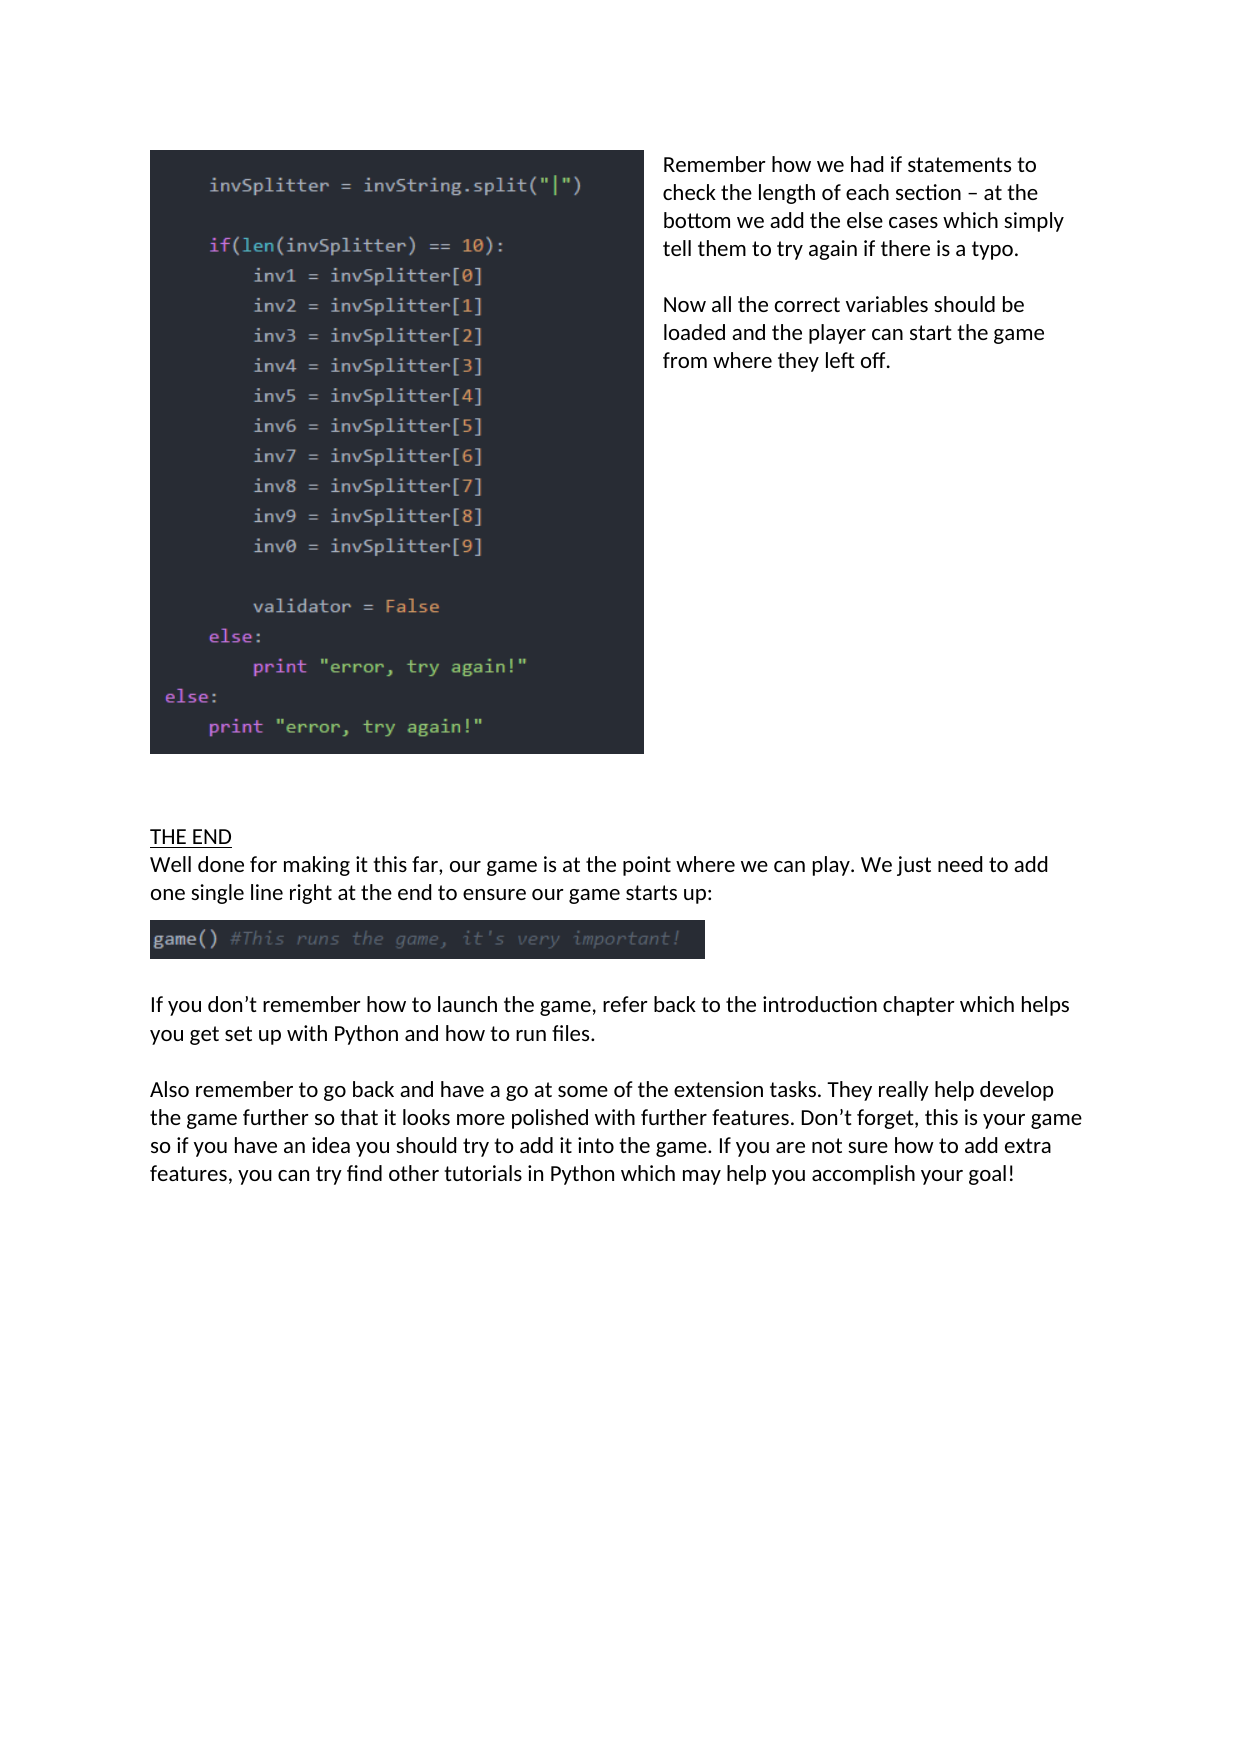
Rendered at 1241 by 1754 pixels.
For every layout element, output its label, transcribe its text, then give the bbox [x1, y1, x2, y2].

text Well done for making it this far, our game is at the point where we can play. We just need to add one single line right at the end to ensure our game starts up: [150, 851, 1090, 907]
text If you don’t remember how to launch the game, refer back to the introduction chapter which helps you get set up with Python and how to run files. [150, 991, 1090, 1047]
text THE END [150, 822, 1090, 851]
text Also remember to go back and have a go at some of the extension tasks. They really help develop the game further so that it looks more polished with further features. Don’t forget, this is your game so if you have an idea you should try to add it into the game. If you are not sure how to add extra features, you can try find other tutorials in Python which may help you accomplish your goal! [150, 1075, 1090, 1187]
text Now all the correct variables should be loaded and the player can start the game from where they left off. [644, 290, 1090, 374]
text Remember how we had if statements to check the length of each section – at the bottom we add the else cases which simply tell them to try again if there is a typo. [644, 150, 1090, 262]
